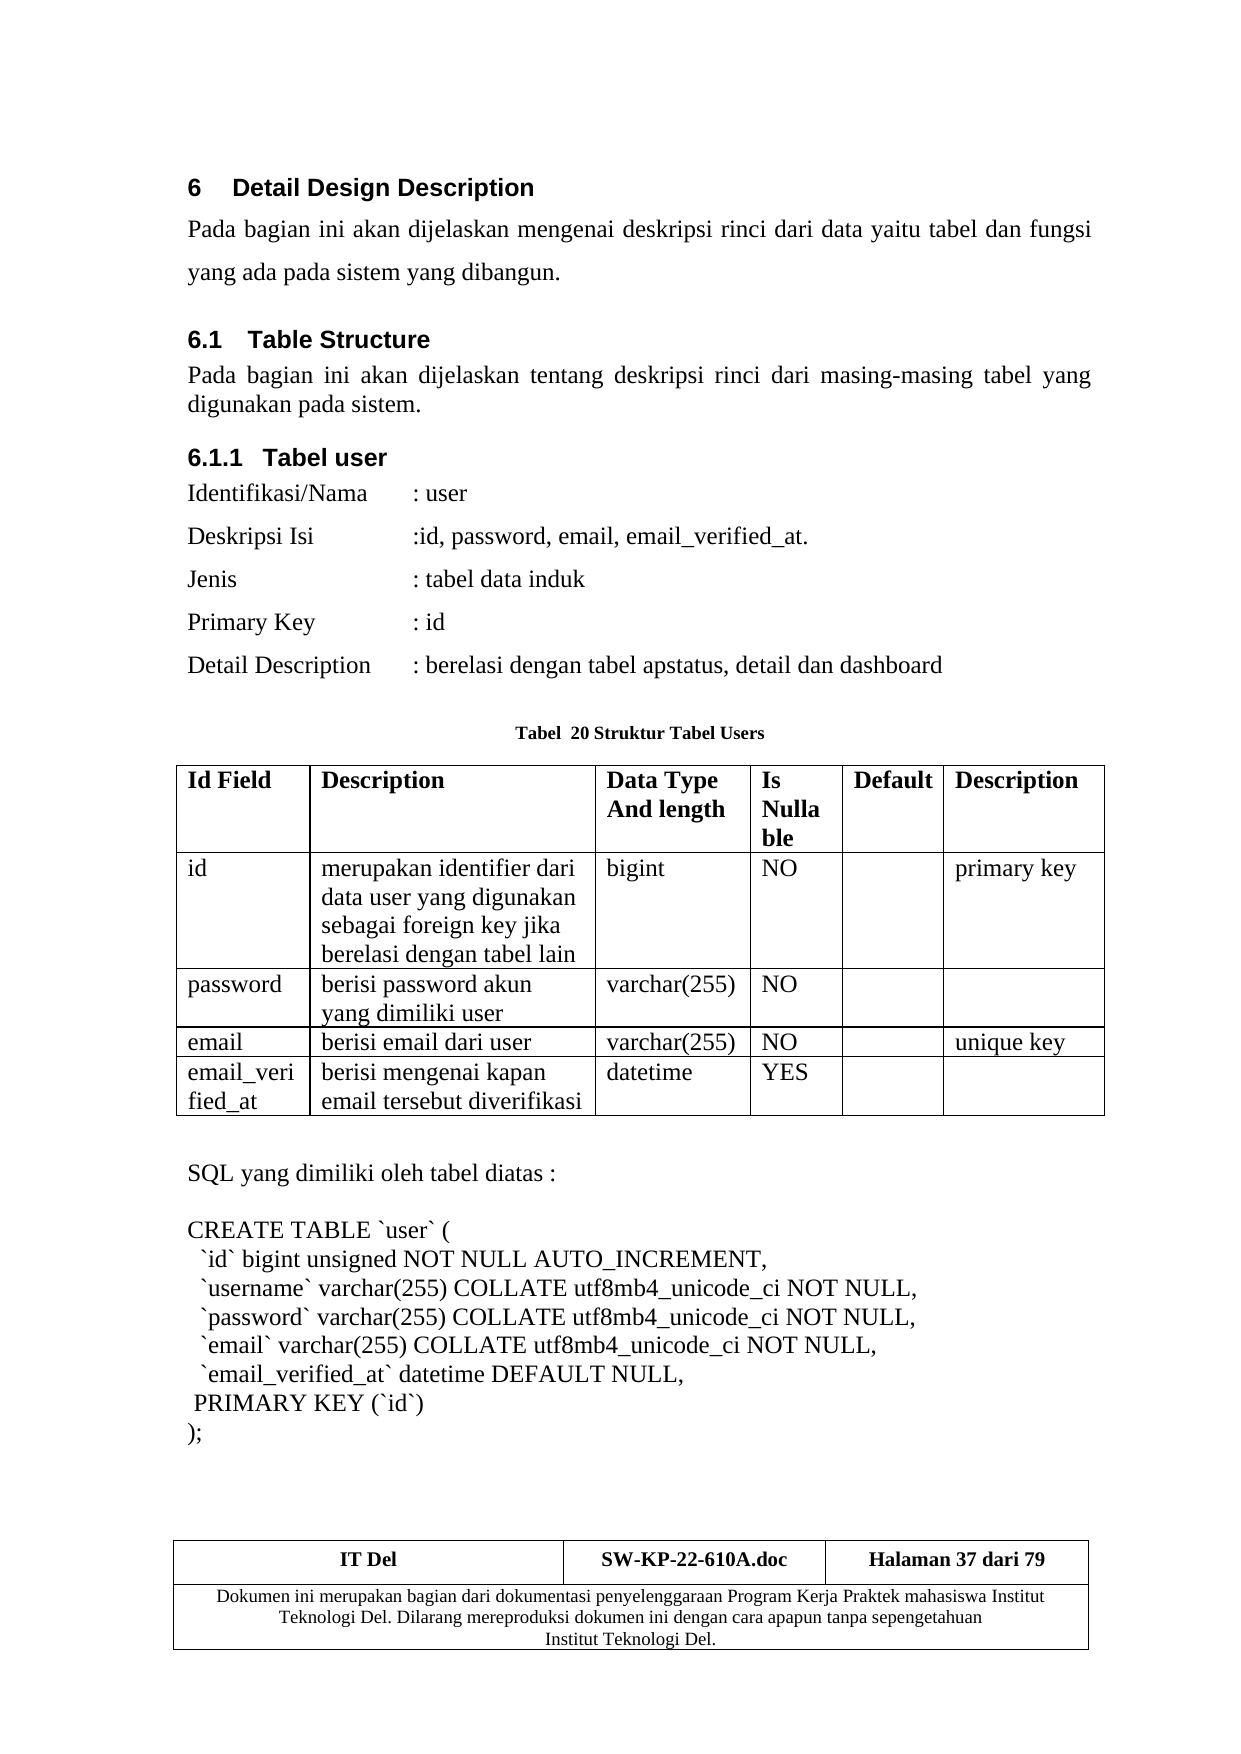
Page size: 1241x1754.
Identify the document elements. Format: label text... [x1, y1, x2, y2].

text Pada bagian ini akan dijelaskan mengenai deskripsi rinci dari data yaitu tabel dan fungsi yang ada pada sistem yang dibangun. [187, 214, 1092, 286]
table_header Description [944, 766, 1104, 852]
table_cell datetime [596, 1057, 750, 1115]
table_header Id Field [177, 766, 309, 852]
table_cell NO [751, 1028, 842, 1056]
table_cell [843, 969, 943, 1026]
subtitle Tabel user [187, 443, 1092, 471]
table_cell merupakan identifier dari data user yang digunakan sebagai foreign key jika berelasi dengan tabel lain [311, 853, 595, 968]
table_cell bigint [596, 853, 750, 968]
table_cell id [177, 853, 309, 968]
text PRIMARY KEY (`id`) [187, 1388, 1092, 1417]
text `email_verified_at` datetime DEFAULT NULL, [187, 1359, 1092, 1388]
text SQL yang dimiliki oleh tabel diatas : [187, 1158, 1092, 1187]
text ); [187, 1417, 1092, 1446]
text Deskripsi Isi :id, password, email, email_verified_at. [187, 521, 1092, 549]
subtitle Detail Design Description [187, 173, 1092, 201]
text Detail Description : berelasi dengan tabel apstatus, detail dan dashboard [187, 650, 1092, 679]
table_cell email [177, 1028, 309, 1056]
table_header Description [311, 766, 595, 852]
text Jenis : tabel data induk [187, 564, 1092, 593]
table_cell primary key [944, 853, 1104, 968]
subtitle Table Structure [187, 325, 1092, 354]
table_header Data Type And length [596, 766, 750, 852]
text `email` varchar(255) COLLATE utf8mb4_unicode_ci NOT NULL, [187, 1331, 1092, 1359]
table_cell [843, 1028, 943, 1056]
table_cell YES [751, 1057, 842, 1115]
table_cell [944, 1057, 1104, 1115]
table_cell berisi email dari user [311, 1028, 595, 1056]
text Tabel 20 Struktur Tabel Users [187, 722, 1092, 744]
table_header Default [843, 766, 943, 852]
table_cell [944, 969, 1104, 1026]
text `id` bigint unsigned NOT NULL AUTO_INCREMENT, [187, 1244, 1092, 1273]
table_cell unique key [944, 1028, 1104, 1056]
text `username` varchar(255) COLLATE utf8mb4_unicode_ci NOT NULL, [187, 1273, 1092, 1302]
text Pada bagian ini akan dijelaskan tentang deskripsi rinci dari masing-masing tabel yang digunakan pada sistem. [187, 360, 1092, 418]
text CREATE TABLE `user` ( [187, 1216, 1092, 1244]
table_cell berisi password akun yang dimiliki user [311, 969, 595, 1026]
table_cell [843, 1057, 943, 1115]
text Primary Key : id [187, 607, 1092, 636]
table_cell email_verified_at [177, 1057, 309, 1115]
table_cell password [177, 969, 309, 1026]
text Identifikasi/Nama : user [187, 478, 1092, 506]
table_cell [843, 853, 943, 968]
table_cell varchar(255) [596, 969, 750, 1026]
text `password` varchar(255) COLLATE utf8mb4_unicode_ci NOT NULL, [187, 1302, 1092, 1331]
table_cell NO [751, 853, 842, 968]
table_header Is Nullable [751, 766, 842, 852]
table_cell varchar(255) [596, 1028, 750, 1056]
table_cell NO [751, 969, 842, 1026]
table_cell berisi mengenai kapan email tersebut diverifikasi [311, 1057, 595, 1115]
